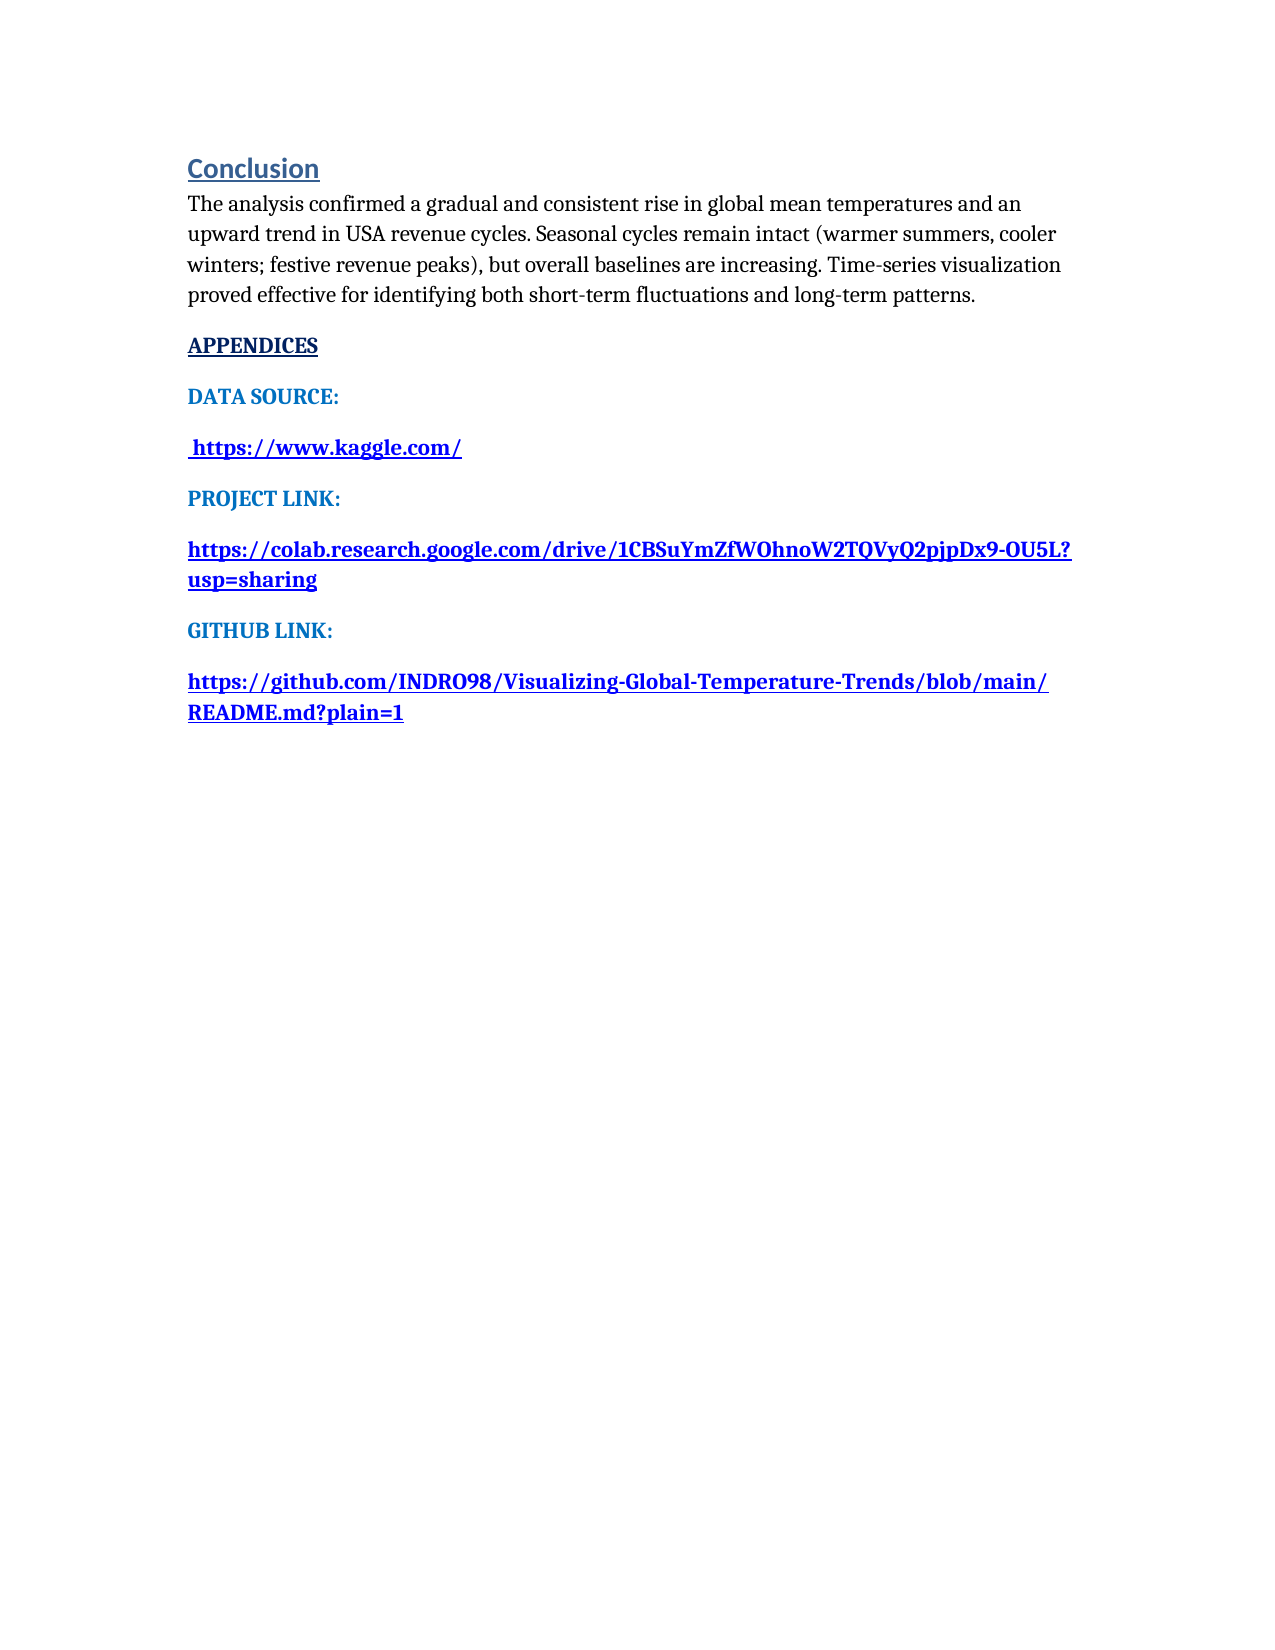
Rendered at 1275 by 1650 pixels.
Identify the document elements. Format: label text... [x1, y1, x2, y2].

text PROJECT LINK: [187, 486, 1087, 512]
text https://github.com/INDRO98/Visualizing-Global-Temperature-Trends/blob/main/README.md?plain=1 [187, 669, 1087, 726]
text https://colab.research.google.com/drive/1CBSuYmZfWOhnoW2TQVyQ2pjpDx9-OU5L?usp=sharing [187, 537, 1087, 593]
text https://www.kaggle.com/ [187, 435, 1087, 461]
subtitle Conclusion [187, 150, 1087, 186]
text DATA SOURCE: [187, 384, 1087, 410]
text The analysis confirmed a gradual and consistent rise in global mean temperatures and an upward trend in USA revenue cycles. Seasonal cycles remain intact (warmer summers, cooler winters; festive revenue peaks), but overall baselines are increasing. Time-series visualization proved effective for identifying both short-term fluctuations and long-term patterns. [187, 191, 1087, 308]
text GITHUB LINK: [187, 618, 1087, 644]
text APPENDICES [187, 333, 1087, 359]
